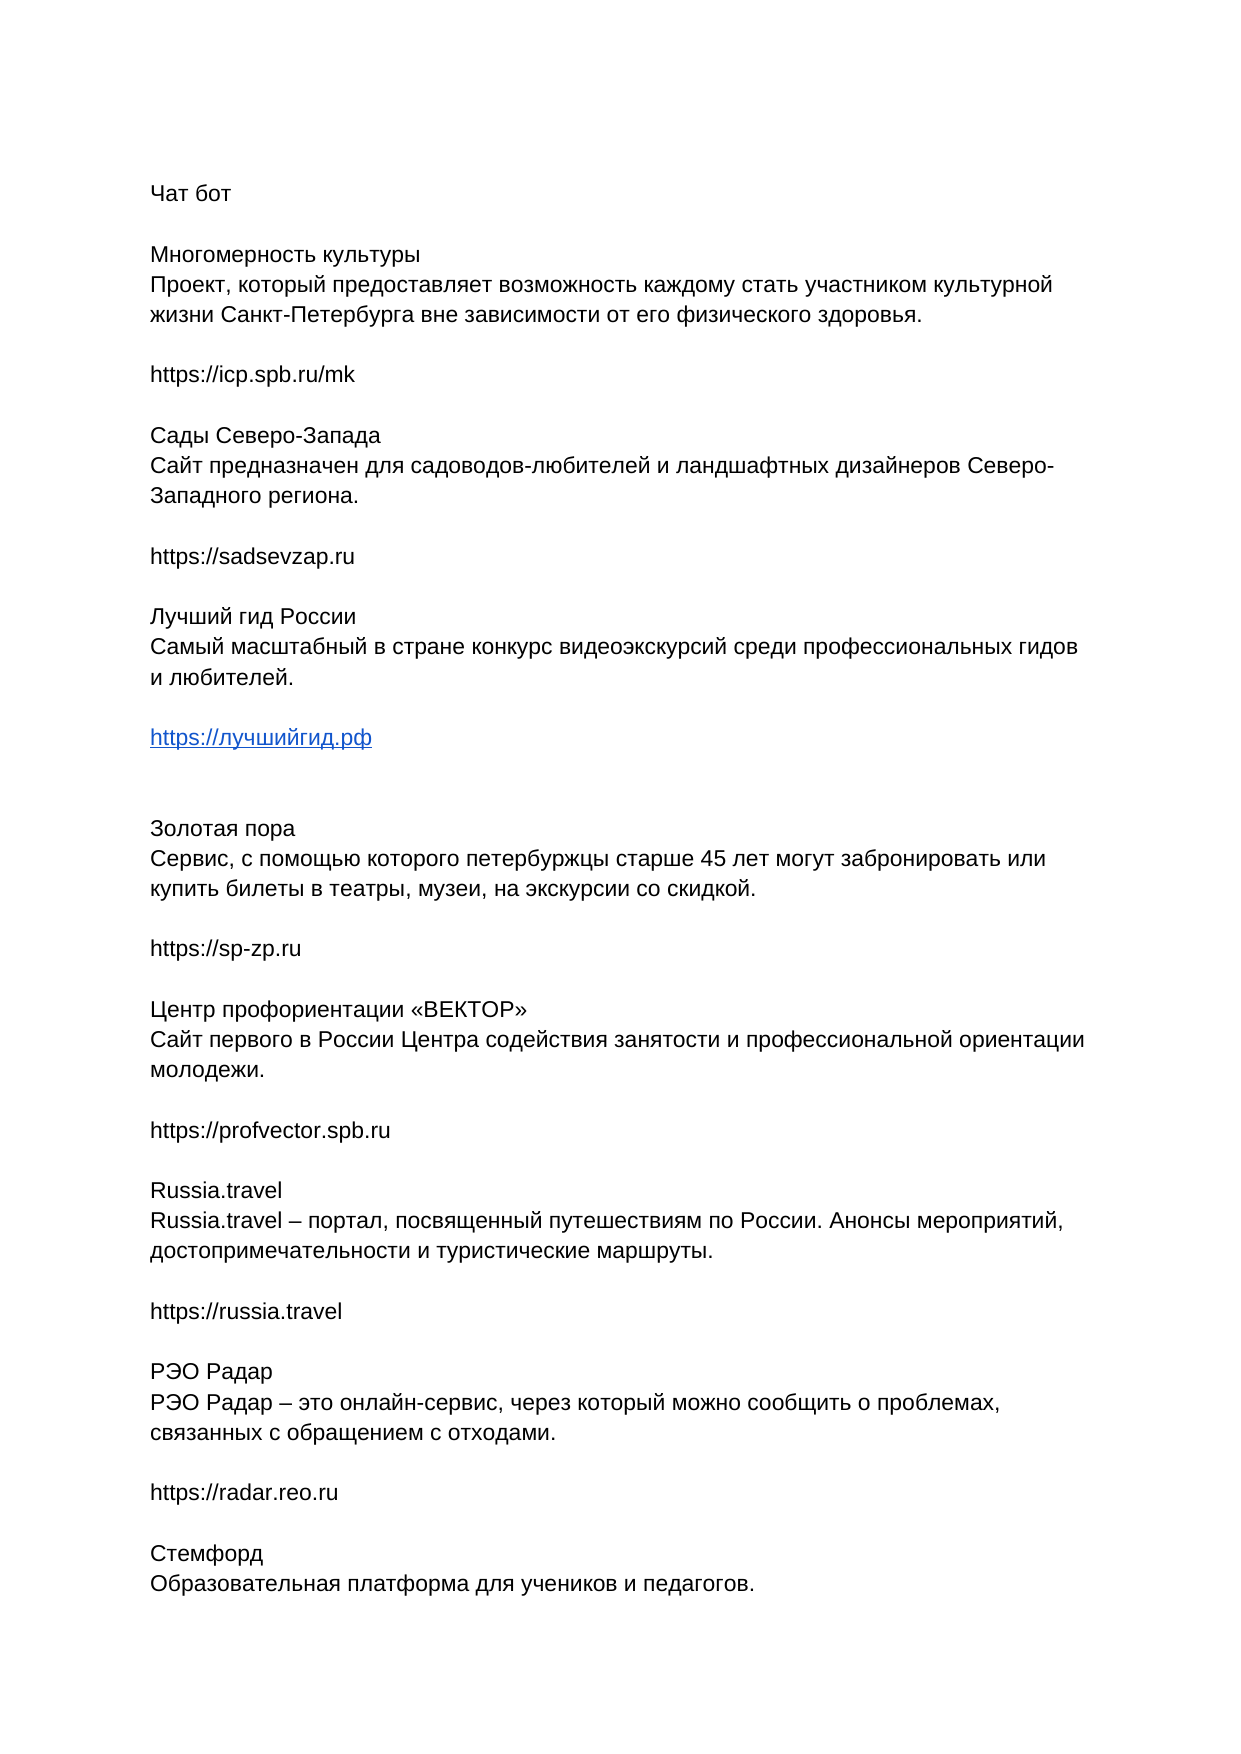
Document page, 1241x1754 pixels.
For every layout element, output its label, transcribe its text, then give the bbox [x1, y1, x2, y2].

text https://лучшийгид.рф [150, 724, 1090, 750]
text https://russia.travel [150, 1298, 1090, 1324]
text Сайт предназначен для садоводов-любителей и ландшафтных дизайнеров Северо-Западного региона. [150, 452, 1090, 509]
text Центр профориентации «ВЕКТОР» [150, 996, 1090, 1022]
text https://profvector.spb.ru [150, 1117, 1090, 1143]
text Образовательная платформа для учеников и педагогов. [150, 1570, 1090, 1596]
text Самый масштабный в стране конкурс видеоэкскурсий среди профессиональных гидов и любителей. [150, 633, 1090, 690]
text РЭО Радар – это онлайн-сервис, через который можно сообщить о проблемах, связанных с обращением с отходами. [150, 1388, 1090, 1445]
text Чат бот [150, 180, 1090, 207]
text https://icp.spb.ru/mk [150, 361, 1090, 388]
text Лучший гид России [150, 603, 1090, 629]
text Russia.travel [150, 1177, 1090, 1203]
text Сервис, с помощью которого петербуржцы старше 45 лет могут забронировать или купить билеты в театры, музеи, на экскурсии со скидкой. [150, 845, 1090, 901]
text Проект, который предоставляет возможность каждому стать участником культурной жизни Санкт-Петербурга вне зависимости от его физического здоровья. [150, 271, 1090, 327]
text Многомерность культуры [150, 241, 1090, 267]
text РЭО Радар [150, 1358, 1090, 1385]
text Золотая пора [150, 814, 1090, 841]
text Сайт первого в России Центра содействия занятости и профессиональной ориентации молодежи. [150, 1026, 1090, 1083]
text https://sadsevzap.ru [150, 543, 1090, 569]
text Russia.travel – портал, посвященный путешествиям по России. Анонсы мероприятий, достопримечательности и туристические маршруты. [150, 1207, 1090, 1264]
text Сады Северо-Запада [150, 422, 1090, 448]
text https://sp-zp.ru [150, 935, 1090, 962]
text Стемфорд [150, 1539, 1090, 1566]
text https://radar.reo.ru [150, 1479, 1090, 1506]
